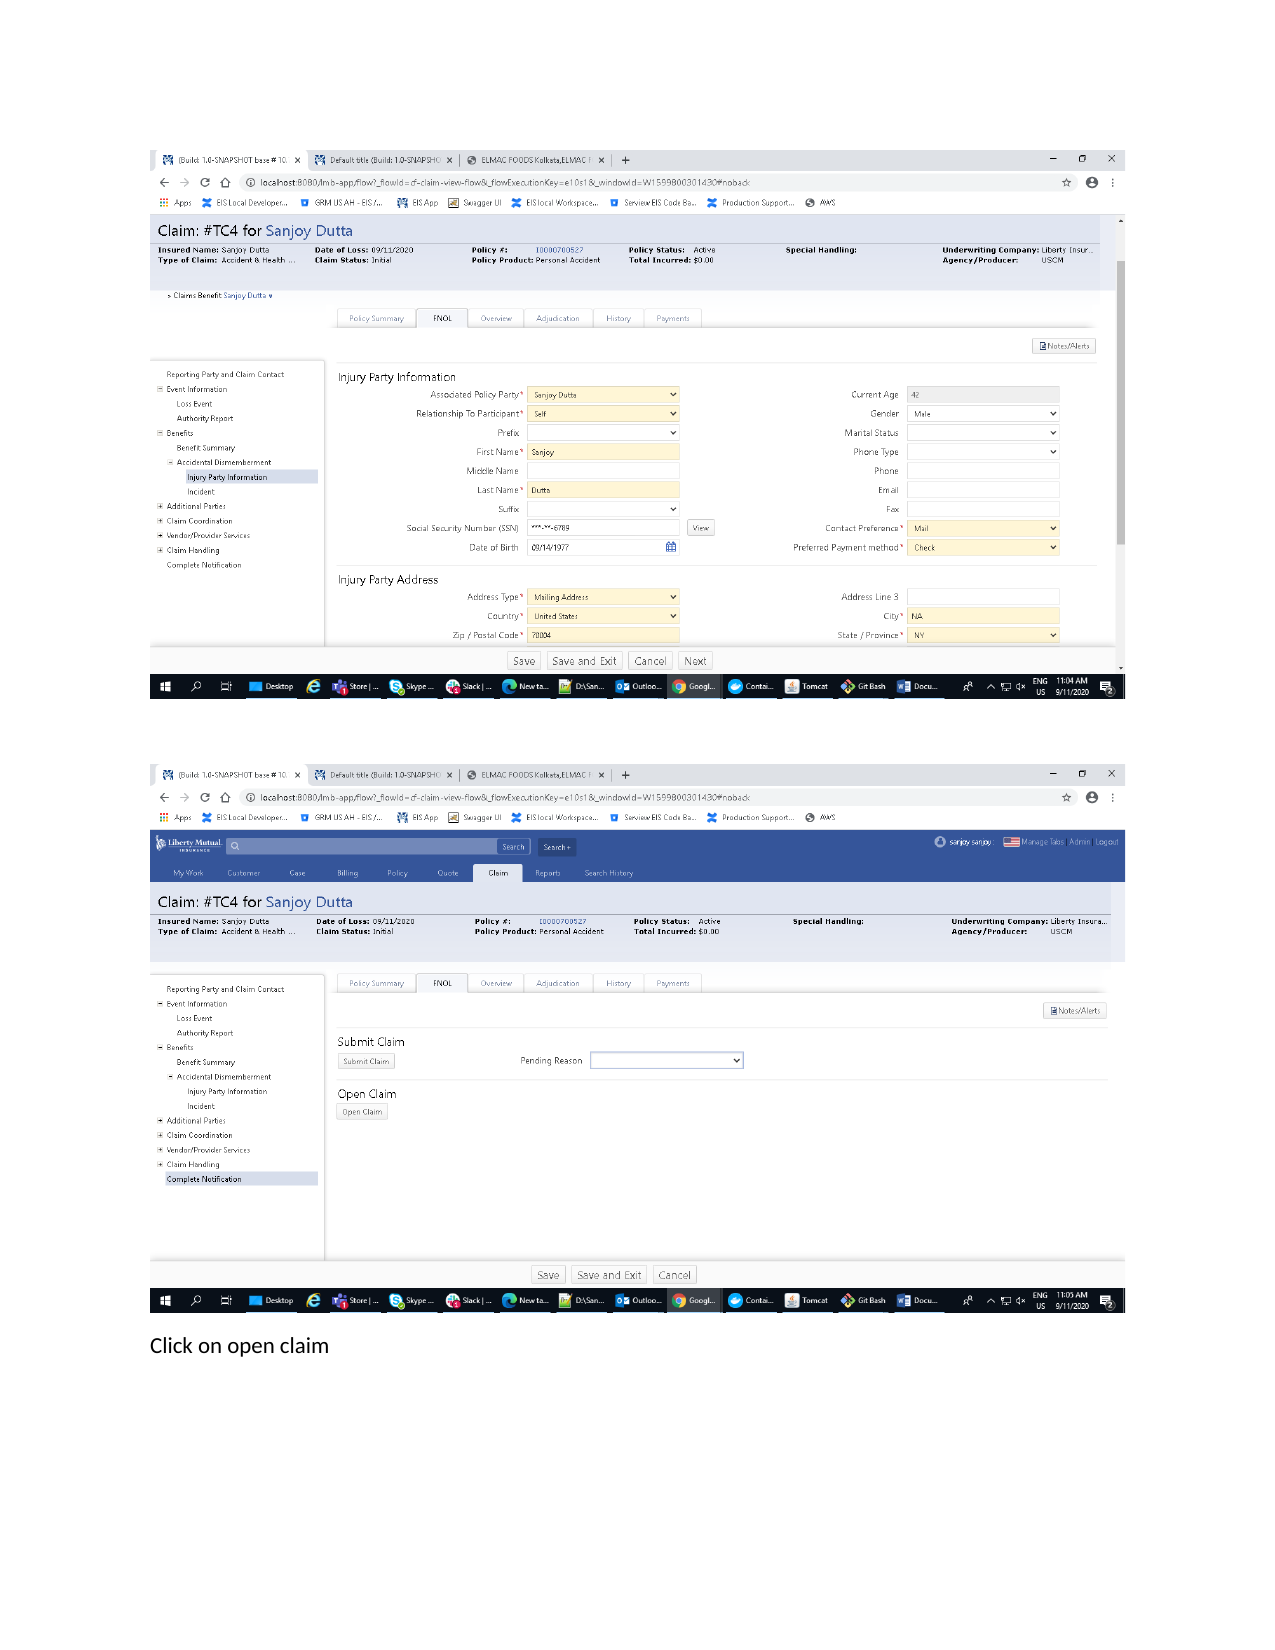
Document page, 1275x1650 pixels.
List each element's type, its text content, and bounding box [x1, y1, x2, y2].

picture [150, 764, 1125, 1313]
picture [150, 150, 1125, 699]
text Click on open claim [150, 1331, 1125, 1359]
